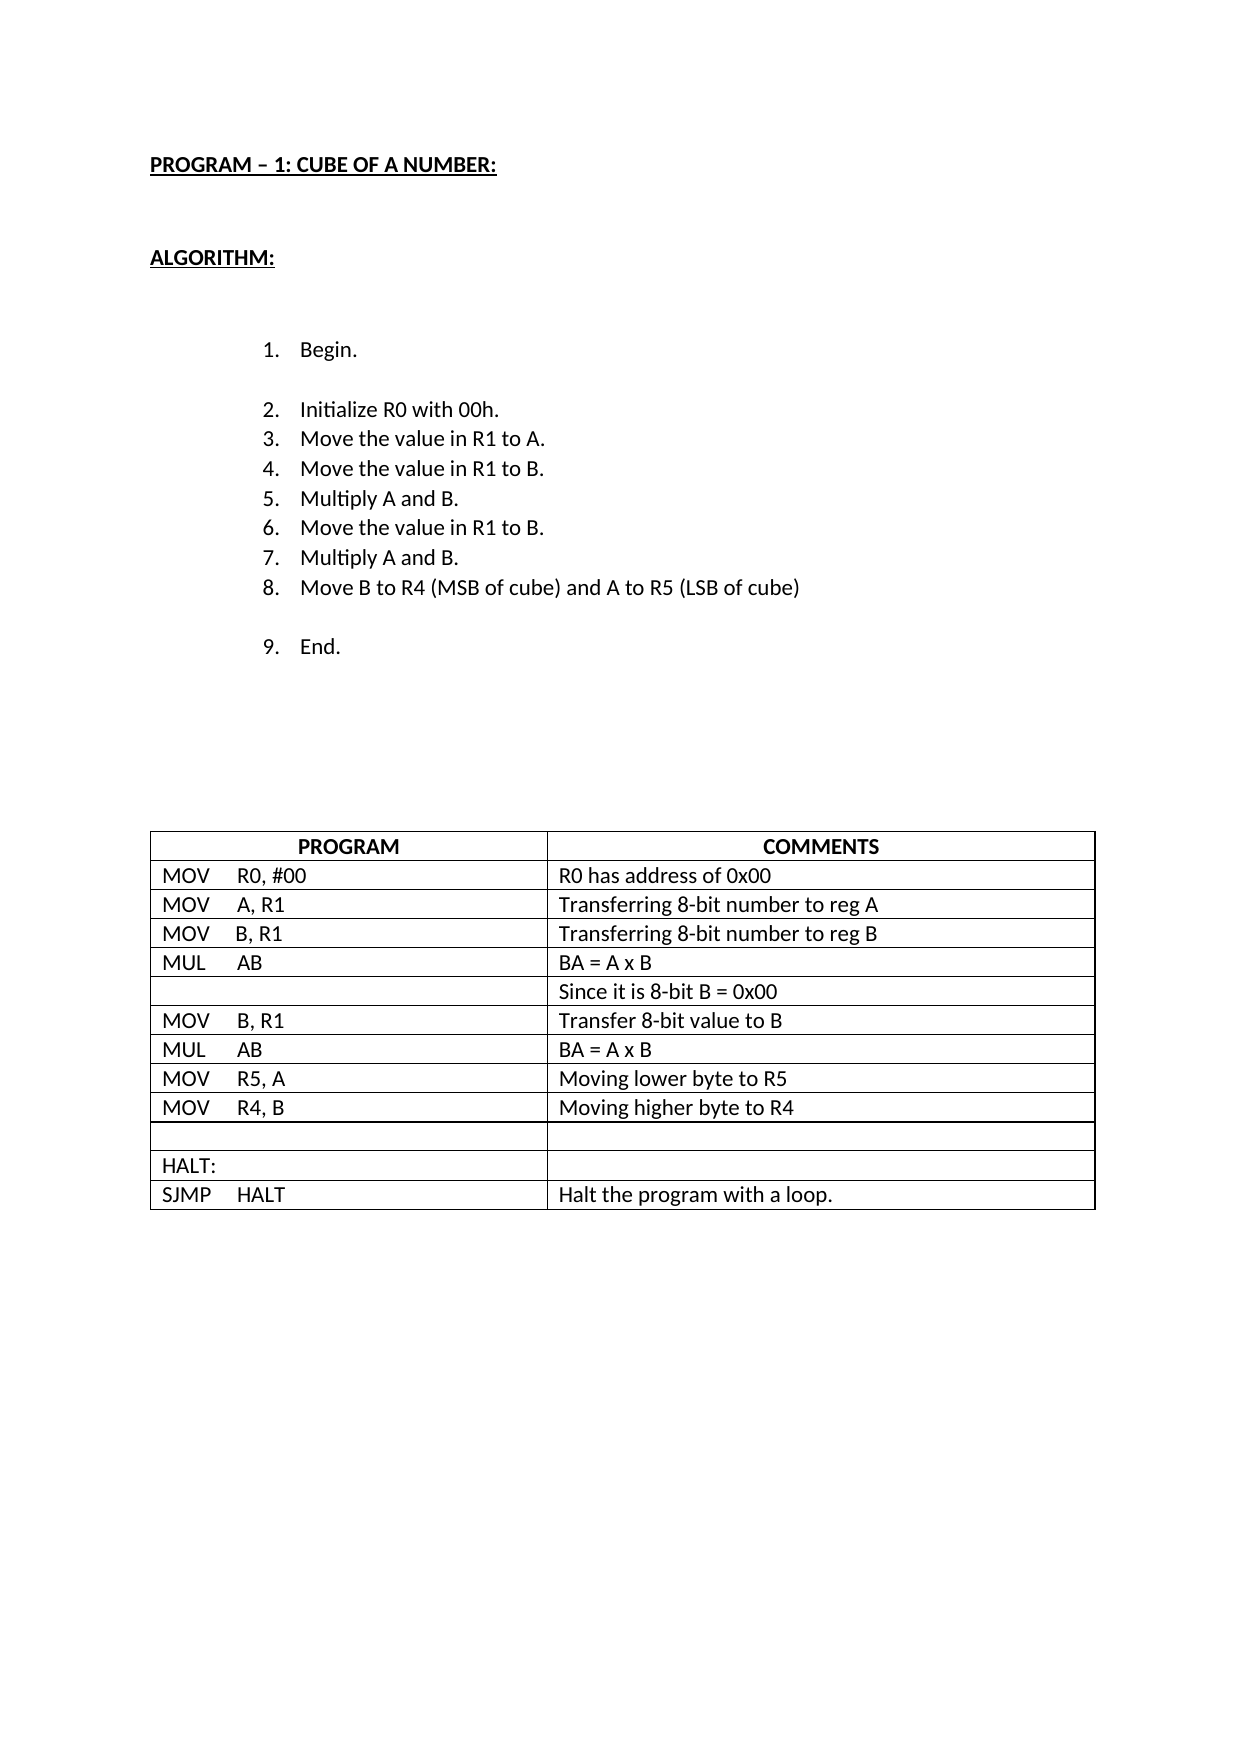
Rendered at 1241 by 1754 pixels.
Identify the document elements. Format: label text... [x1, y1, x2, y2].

table_cell [151, 1123, 547, 1150]
list Initialize R0 with 00h. [262, 395, 1090, 423]
table_cell MOV A, R1 [151, 890, 547, 918]
table_cell Moving higher byte to R4 [548, 1093, 1094, 1121]
table_cell MUL AB [151, 1035, 547, 1063]
table_cell [548, 1123, 1094, 1150]
list Move the value in R1 to B. [262, 513, 1090, 542]
table_cell MOV R5, A [151, 1064, 547, 1092]
table_cell MOV B, R1 [151, 919, 547, 947]
table_cell Transferring 8-bit number to reg B [548, 919, 1094, 947]
table_header COMMENTS [548, 832, 1094, 860]
table_header PROGRAM [151, 832, 547, 860]
table_cell Since it is 8-bit B = 0x00 [548, 977, 1094, 1005]
table_cell BA = A x B [548, 948, 1094, 976]
table_cell [151, 977, 547, 1005]
table_cell R0 has address of 0x00 [548, 861, 1094, 889]
table_cell Moving lower byte to R5 [548, 1064, 1094, 1092]
table_cell [548, 1151, 1094, 1179]
table_cell SJMP HALT [151, 1181, 547, 1208]
table_cell MUL AB [151, 948, 547, 976]
table_cell Transfer 8-bit value to B [548, 1006, 1094, 1034]
list Move B to R4 (MSB of cube) and A to R5 (LSB of cube) [262, 573, 1090, 601]
list Move the value in R1 to B. [262, 454, 1090, 482]
list End. [262, 632, 1090, 660]
list Multiply A and B. [262, 543, 1090, 571]
list Multiply A and B. [262, 484, 1090, 512]
text ALGORITHM: [150, 243, 1090, 271]
table_cell HALT: [151, 1151, 547, 1179]
table_cell BA = A x B [548, 1035, 1094, 1063]
list Begin. [262, 335, 1090, 363]
table_cell Halt the program with a loop. [548, 1181, 1094, 1208]
text PROGRAM – 1: CUBE OF A NUMBER: [150, 150, 1090, 178]
list Move the value in R1 to A. [262, 424, 1090, 452]
table_cell Transferring 8-bit number to reg A [548, 890, 1094, 918]
table_cell MOV B, R1 [151, 1006, 547, 1034]
table_cell MOV R0, #00 [151, 861, 547, 889]
table_cell MOV R4, B [151, 1093, 547, 1121]
